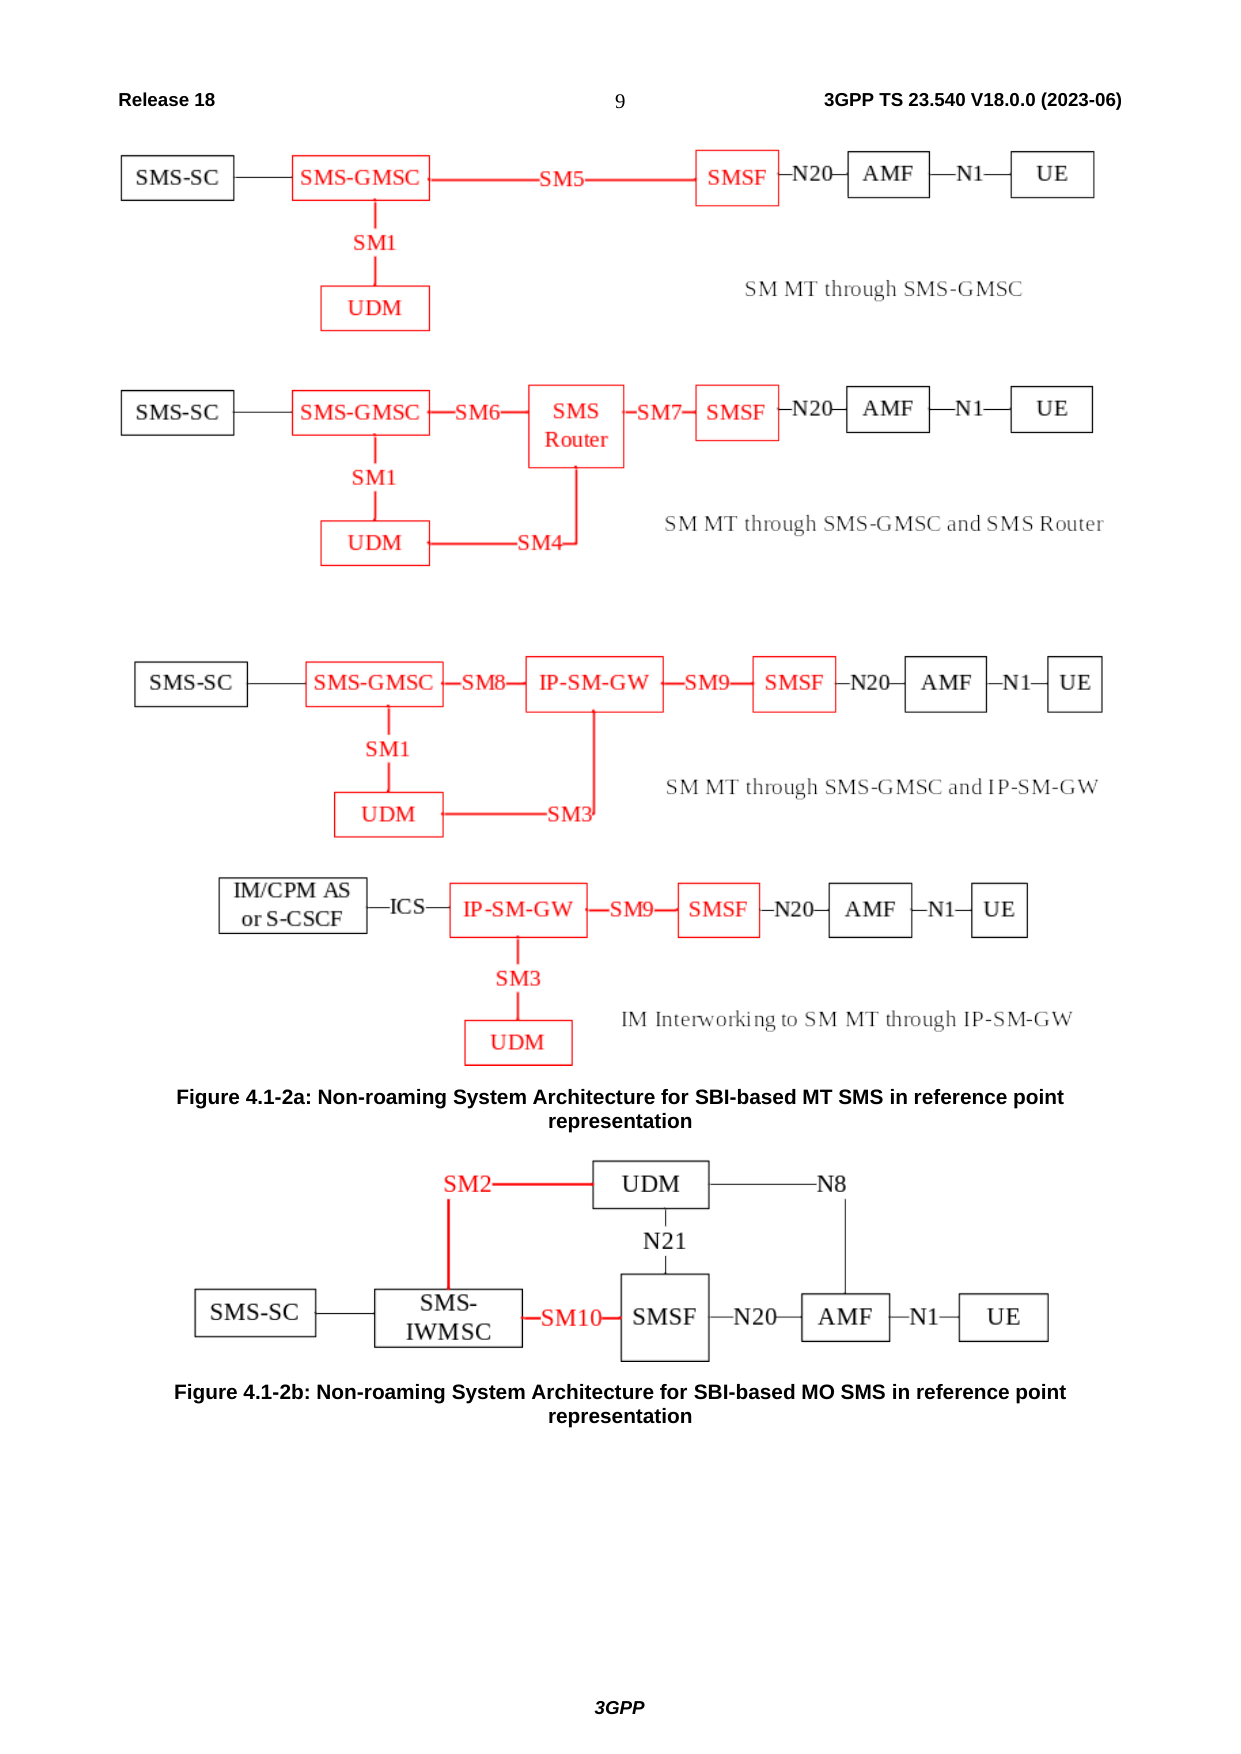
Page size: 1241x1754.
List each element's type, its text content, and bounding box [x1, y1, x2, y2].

text Figure 4.1-2b: Non-roaming System Architecture for SBI-based MO SMS in reference point representation [118, 1380, 1122, 1428]
text Figure 4.1-2a: Non-roaming System Architecture for SBI-based MT SMS in reference point representation [118, 1085, 1122, 1133]
